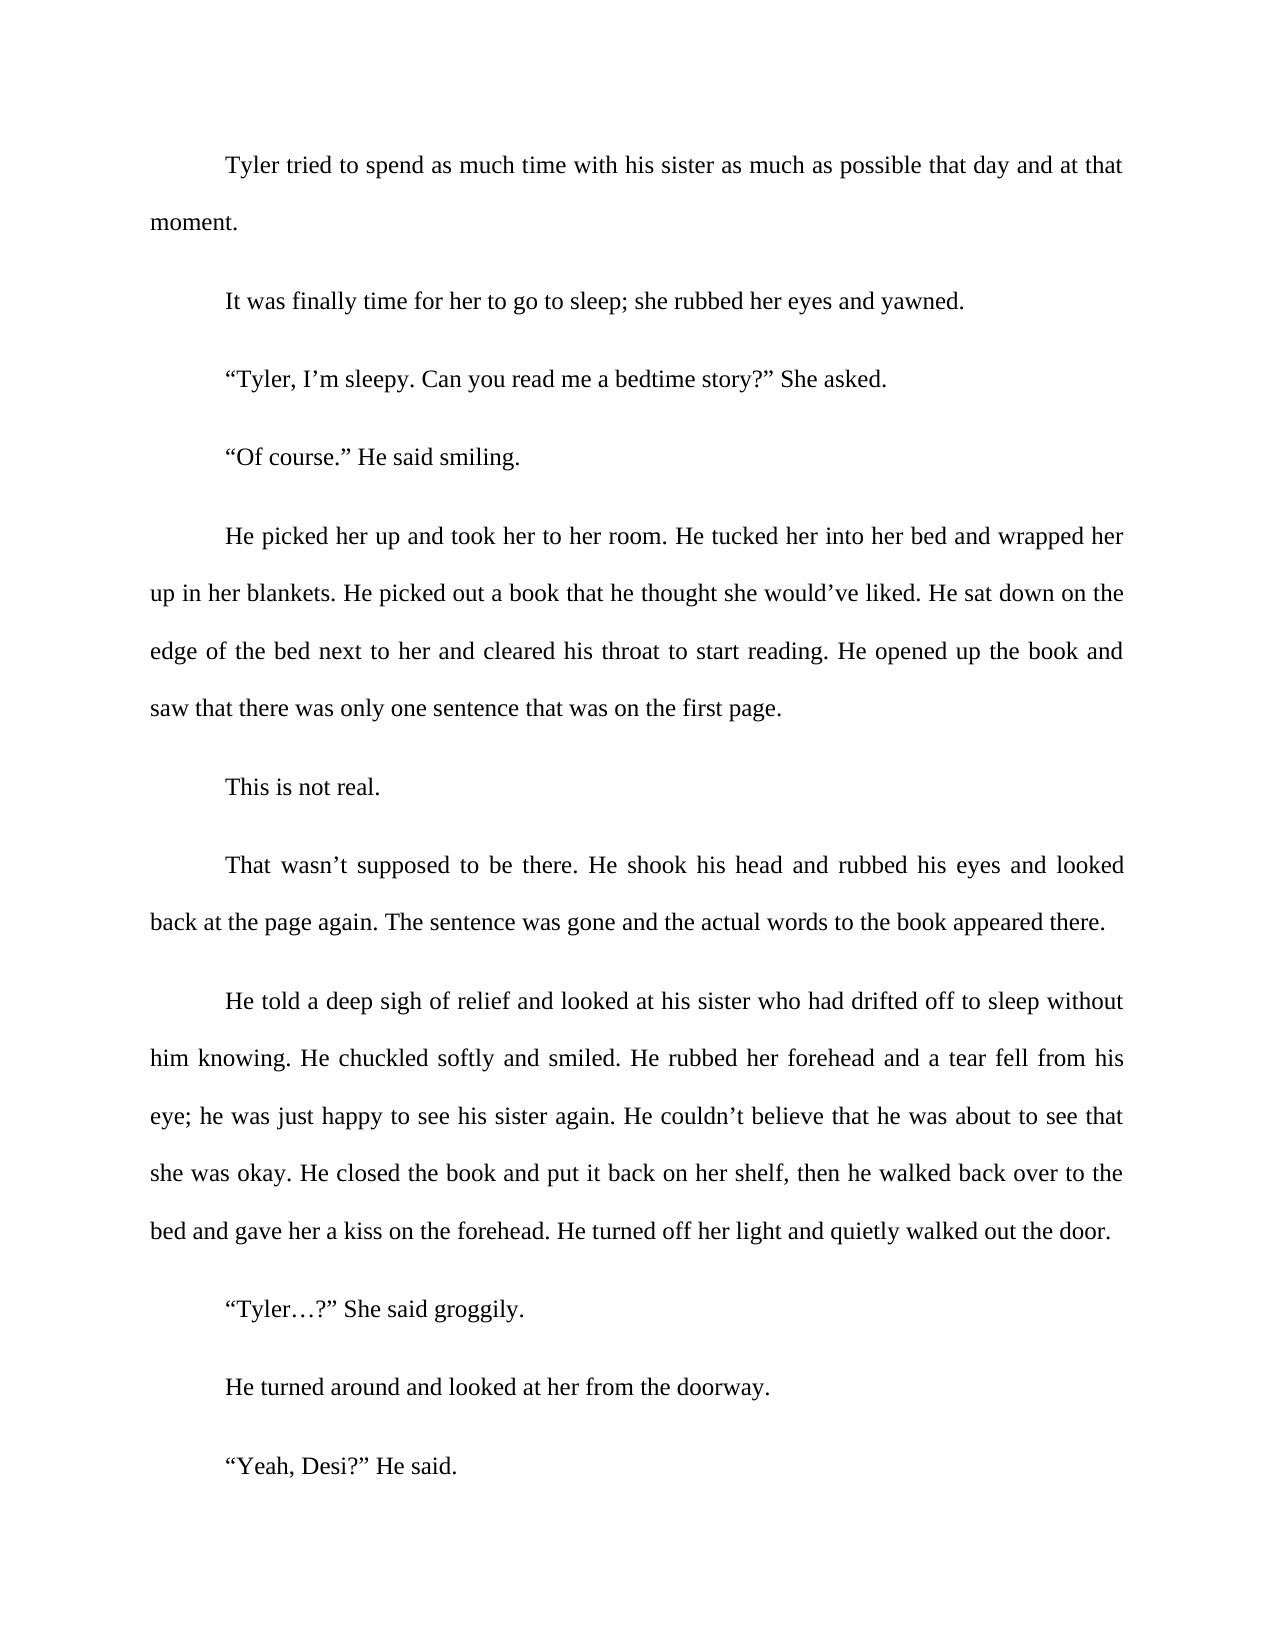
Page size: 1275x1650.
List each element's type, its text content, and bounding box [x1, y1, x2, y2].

text “Tyler…?” She said groggily. [150, 1294, 1125, 1323]
text “Yeah, Desi?” He said. [150, 1451, 1125, 1479]
text He told a deep sigh of relief and looked at his sister who had drifted off to sleep without him knowing. He chuckled softly and smiled. He rubbed her forehead and a tear fell from his eye; he was just happy to see his sister again. He couldn’t believe that he was about to see that she was okay. He closed the book and put it back on her shelf, then he walked back over to the bed and gave her a kiss on the forehead. He turned off her light and quietly walked out the door. [150, 986, 1125, 1244]
text “Of course.” He said smiling. [150, 442, 1125, 471]
text “Tyler, I’m sleepy. Can you read me a bedtime story?” She asked. [150, 364, 1125, 393]
text This is not real. [150, 772, 1125, 800]
text That wasn’t supposed to be there. He shook his head and rubbed his eyes and looked back at the page again. The sentence was gone and the actual words to the book appeared there. [150, 850, 1125, 936]
text He turned around and looked at her from the doorway. [150, 1372, 1125, 1401]
text It was finally time for her to go to sleep; she rubbed her eyes and yawned. [150, 286, 1125, 314]
text Tyler tried to spend as much time with his sister as much as possible that day and at that moment. [150, 150, 1125, 236]
text He picked her up and took her to her room. He tucked her into her bed and wrapped her up in her blankets. He picked out a book that he thought she would’ve liked. He sat down on the edge of the bed next to her and cleared his throat to start reading. He opened up the book and saw that there was only one sentence that was on the first page. [150, 521, 1125, 722]
